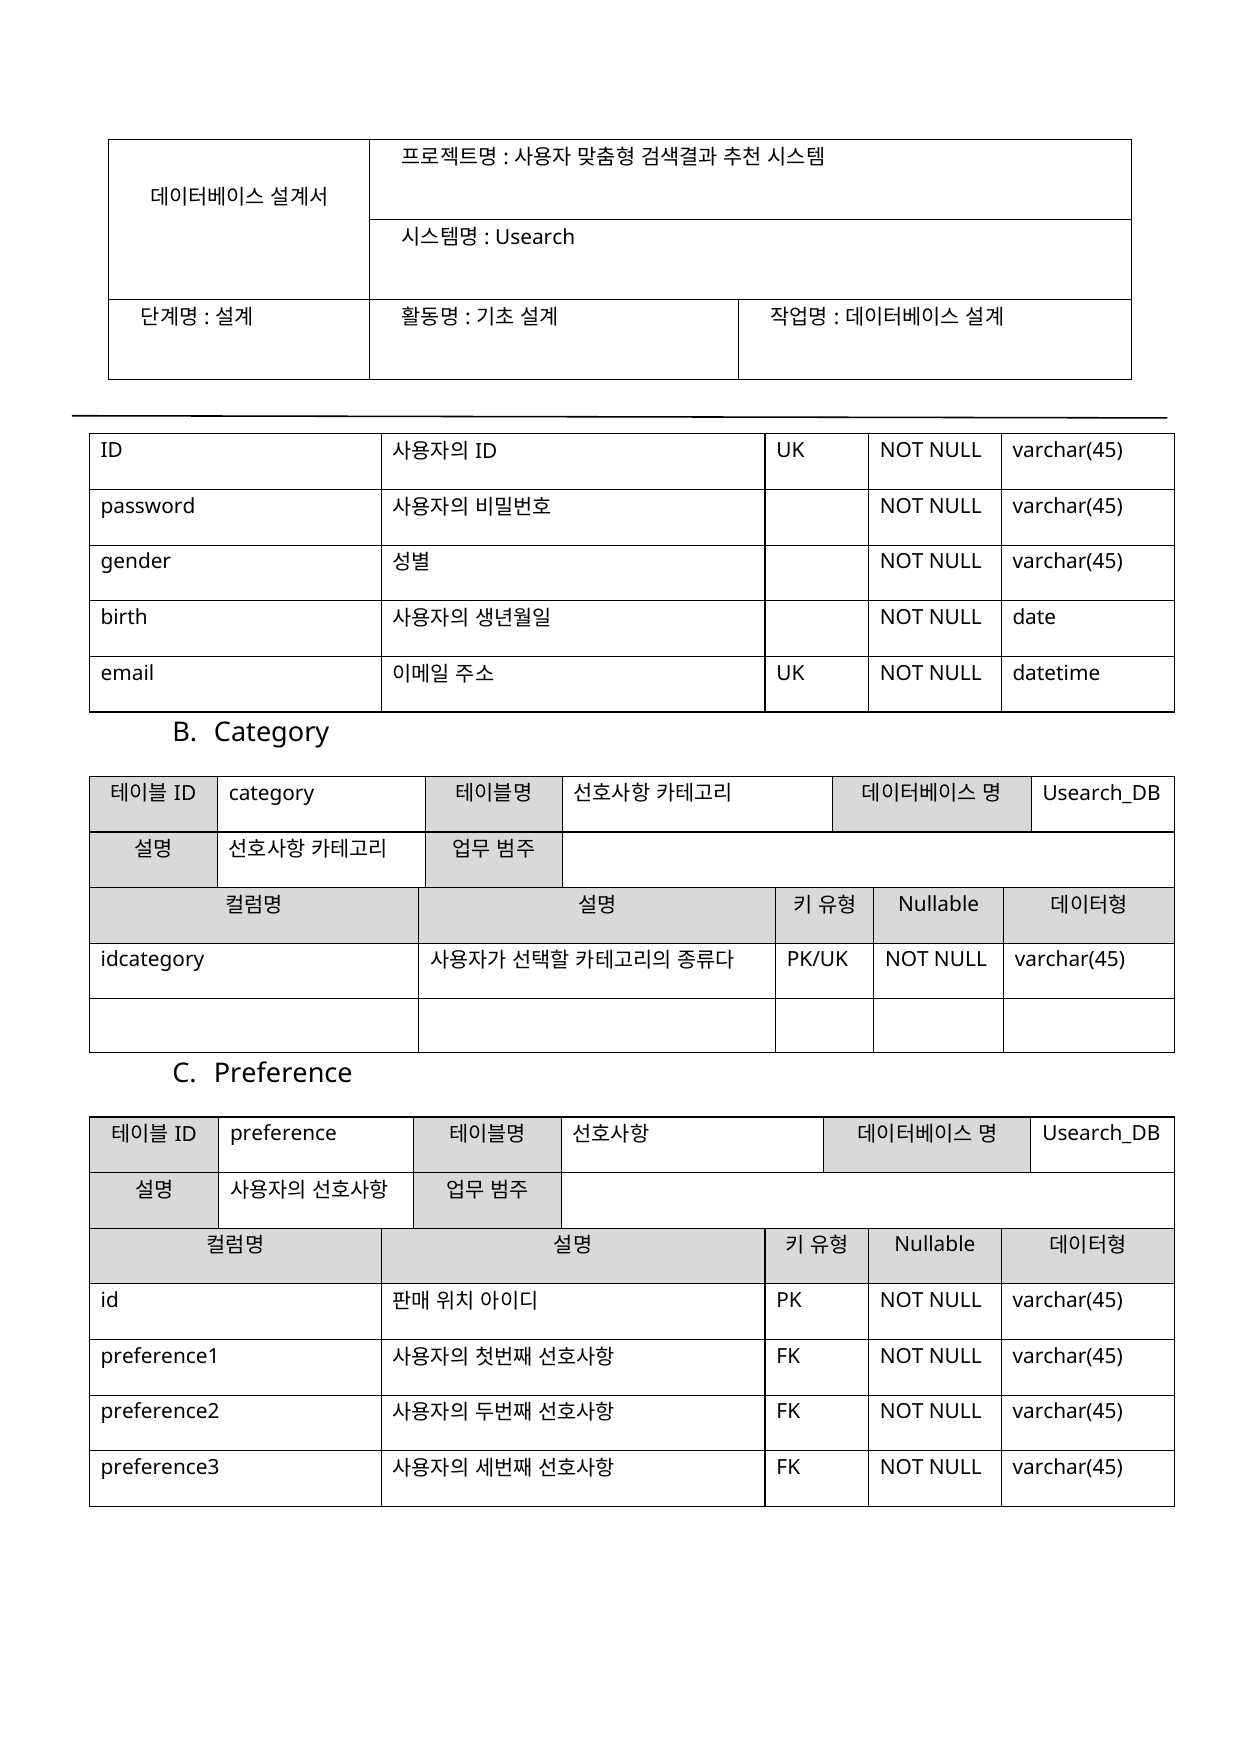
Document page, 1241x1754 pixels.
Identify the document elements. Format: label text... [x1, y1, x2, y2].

table_header category [218, 777, 425, 831]
table_cell ID [90, 434, 381, 489]
table_cell NOT NULL [869, 657, 1001, 711]
table_cell [766, 546, 868, 600]
list Preference [172, 1053, 1152, 1090]
table_header 데이터베이스 명 [824, 1118, 1030, 1172]
table_cell varchar(45) [1002, 434, 1174, 489]
table_cell varchar(45) [1002, 546, 1174, 600]
table_cell date [1002, 601, 1174, 656]
table_cell NOT NULL [869, 601, 1001, 656]
table_cell [90, 999, 418, 1052]
table_cell NOT NULL [869, 1396, 1001, 1450]
table_cell varchar(45) [1002, 1396, 1174, 1450]
table_cell NOT NULL [869, 490, 1001, 544]
table_cell 데이터형 [1002, 1229, 1174, 1283]
table_cell [562, 1173, 1174, 1228]
table_cell NOT NULL [869, 434, 1001, 489]
table_header Usearch_DB [1032, 777, 1174, 831]
table_cell gender [90, 546, 381, 600]
table_cell [766, 490, 868, 544]
table_cell idcategory [90, 944, 418, 998]
table_cell varchar(45) [1004, 944, 1174, 998]
table_cell 설명 [382, 1229, 764, 1283]
table_cell birth [90, 601, 381, 656]
table_cell varchar(45) [1002, 490, 1174, 544]
table_cell 키 유형 [766, 1229, 868, 1283]
table_cell 사용자의 비밀번호 [382, 490, 764, 544]
table_cell FK [766, 1340, 868, 1394]
list Category [172, 713, 1152, 749]
table_cell UK [766, 434, 868, 489]
table_cell Nullable [874, 888, 1003, 943]
table_cell 컬럼명 [90, 888, 418, 943]
table_cell FK [766, 1451, 868, 1506]
table_cell 데이터형 [1004, 888, 1174, 943]
table_cell email [90, 657, 381, 711]
table_cell NOT NULL [869, 1284, 1001, 1339]
table_header 테이블명 [426, 777, 562, 831]
table_cell 사용자의 두번째 선호사항 [382, 1396, 764, 1450]
table_cell datetime [1002, 657, 1174, 711]
table_header 테이블 ID [90, 777, 217, 831]
table_cell 설명 [419, 888, 775, 943]
table_cell [1004, 999, 1174, 1052]
table_cell Nullable [869, 1229, 1001, 1283]
table_cell 성별 [382, 546, 764, 600]
table_cell 설명 [90, 833, 217, 887]
table_cell preference3 [90, 1451, 381, 1506]
table_cell varchar(45) [1002, 1340, 1174, 1394]
table_cell 이메일 주소 [382, 657, 764, 711]
table_header 테이블명 [414, 1118, 561, 1172]
table_header 선호사항 [562, 1118, 823, 1172]
table_cell 판매 위치 아이디 [382, 1284, 764, 1339]
table_header preference [219, 1118, 413, 1172]
table_cell NOT NULL [869, 1340, 1001, 1394]
table_cell id [90, 1284, 381, 1339]
table_cell NOT NULL [874, 944, 1003, 998]
table_cell FK [766, 1396, 868, 1450]
table_header 데이터베이스 명 [833, 777, 1031, 831]
table_cell 선호사항 카테고리 [218, 833, 425, 887]
table_cell NOT NULL [869, 546, 1001, 600]
table_cell 설명 [90, 1173, 218, 1228]
table_cell 사용자의 생년월일 [382, 601, 764, 656]
table_cell varchar(45) [1002, 1284, 1174, 1339]
table_header 선호사항 카테고리 [563, 777, 832, 831]
table_cell [776, 999, 873, 1052]
table_cell 컬럼명 [90, 1229, 381, 1283]
table_cell password [90, 490, 381, 544]
table_cell 사용자가 선택할 카테고리의 종류다 [419, 944, 775, 998]
table_header Usearch_DB [1031, 1118, 1174, 1172]
table_cell 사용자의 선호사항 [219, 1173, 413, 1228]
table_cell UK [766, 657, 868, 711]
table_cell 사용자의 ID [382, 434, 764, 489]
table_cell [874, 999, 1003, 1052]
table_cell preference2 [90, 1396, 381, 1450]
table_cell 사용자의 첫번째 선호사항 [382, 1340, 764, 1394]
table_cell 키 유형 [776, 888, 873, 943]
table_cell [419, 999, 775, 1052]
table_cell 사용자의 세번째 선호사항 [382, 1451, 764, 1506]
table_cell PK/UK [776, 944, 873, 998]
table_cell 업무 범주 [426, 833, 562, 887]
table_header 테이블 ID [90, 1118, 218, 1172]
table_cell [766, 601, 868, 656]
table_cell PK [766, 1284, 868, 1339]
table_cell preference1 [90, 1340, 381, 1394]
table_cell [563, 833, 1174, 887]
table_cell varchar(45) [1002, 1451, 1174, 1506]
table_cell 업무 범주 [414, 1173, 561, 1228]
table_cell NOT NULL [869, 1451, 1001, 1506]
